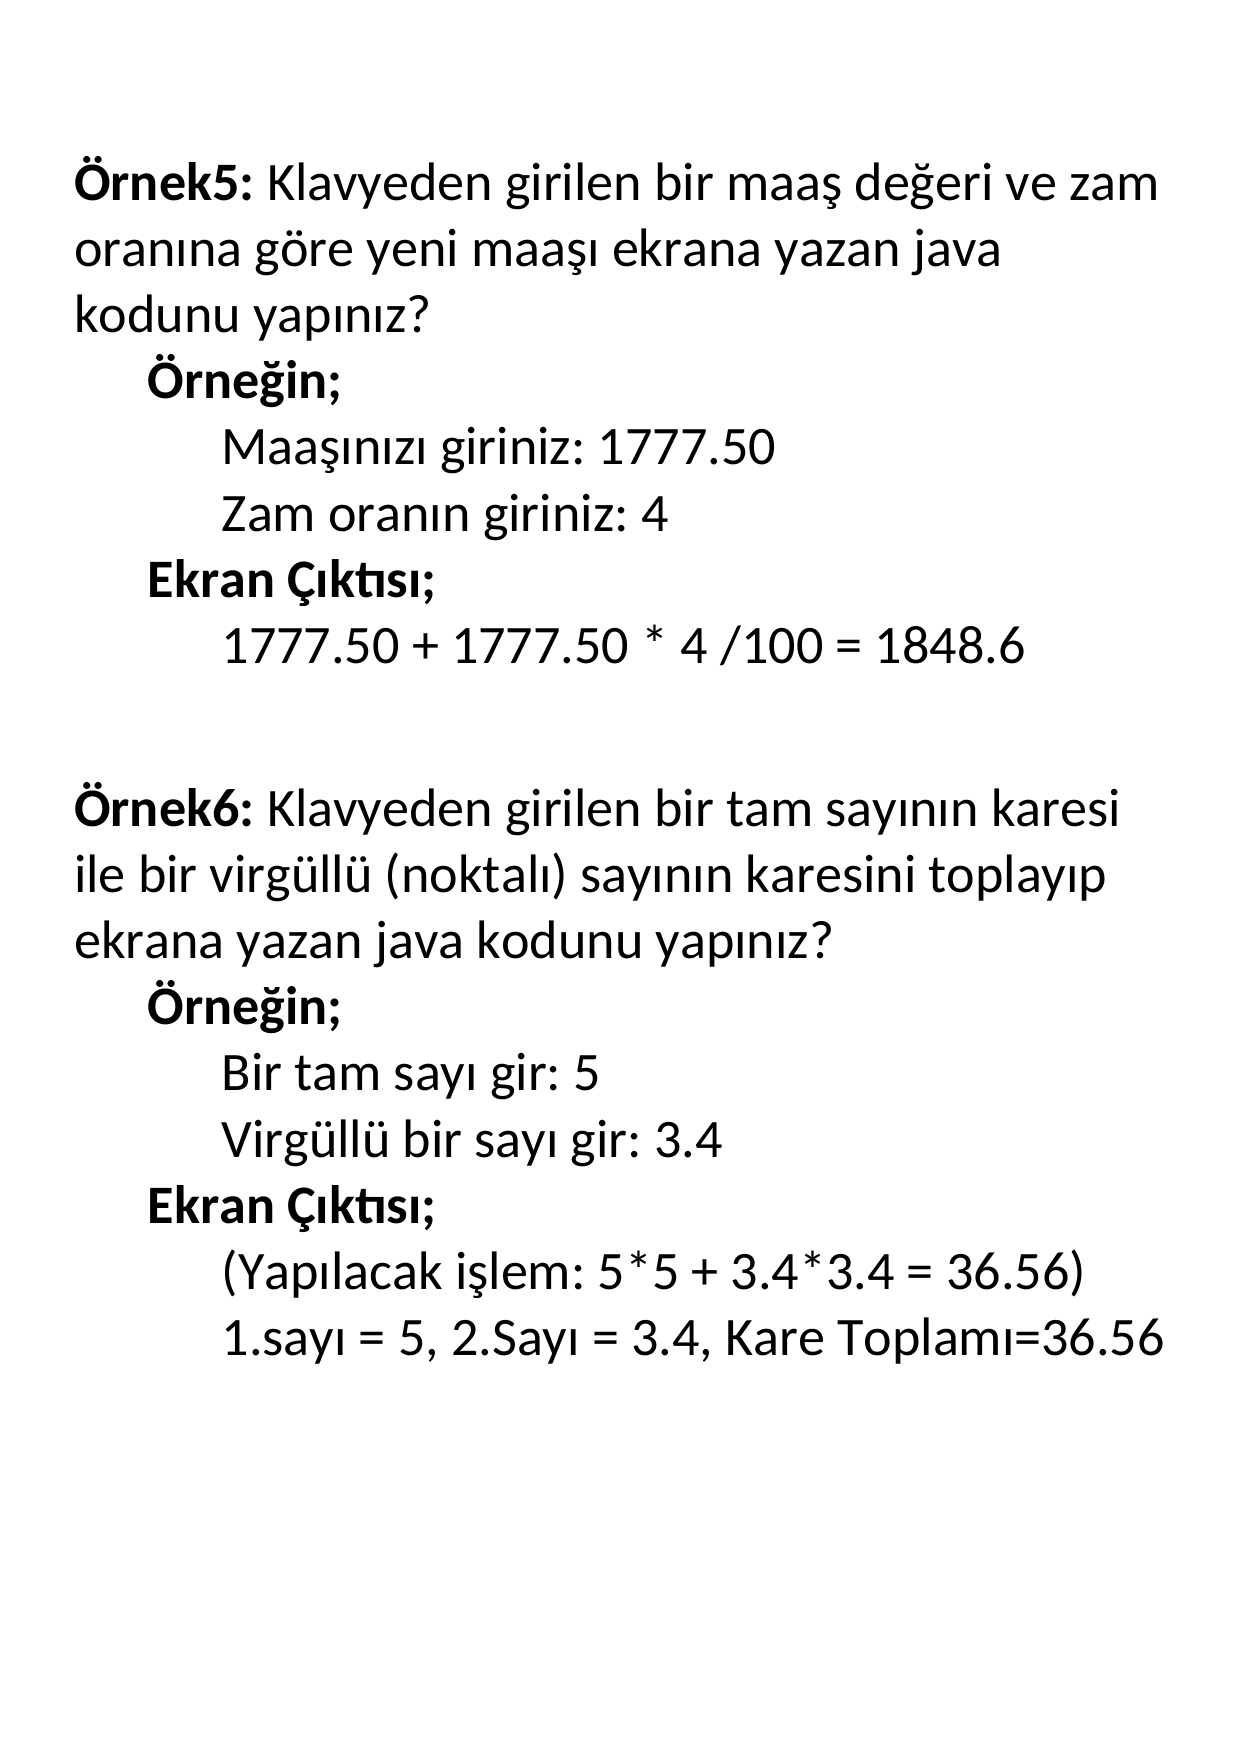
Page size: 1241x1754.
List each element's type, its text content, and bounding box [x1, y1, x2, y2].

text Örnek5: Klavyeden girilen bir maaş değeri ve zam oranına göre yeni maaşı ekrana yazan java kodunu yapınız? [74, 148, 1181, 346]
text 1.sayı = 5, 2.Sayı = 3.4, Kare Toplamı=36.56 [148, 1303, 1181, 1369]
text Bir tam sayı gir: 5 [148, 1038, 1181, 1104]
text Ekran Çıktısı; [148, 1171, 1181, 1237]
text (Yapılacak işlem: 5*5 + 3.4*3.4 = 36.56) [148, 1237, 1181, 1303]
text Örneğin; [148, 346, 1181, 412]
text Örnek6: Klavyeden girilen bir tam sayının karesi ile bir virgüllü (noktalı) sayının karesini toplayıp ekrana yazan java kodunu yapınız? [74, 774, 1181, 972]
text Zam oranın giriniz: 4 [148, 478, 1181, 544]
text Virgüllü bir sayı gir: 3.4 [148, 1104, 1181, 1171]
text 1777.50 + 1777.50 * 4 /100 = 1848.6 [148, 611, 1181, 677]
text Örneğin; [148, 972, 1181, 1038]
text Maaşınızı giriniz: 1777.50 [148, 412, 1181, 478]
text Ekran Çıktısı; [148, 544, 1181, 611]
